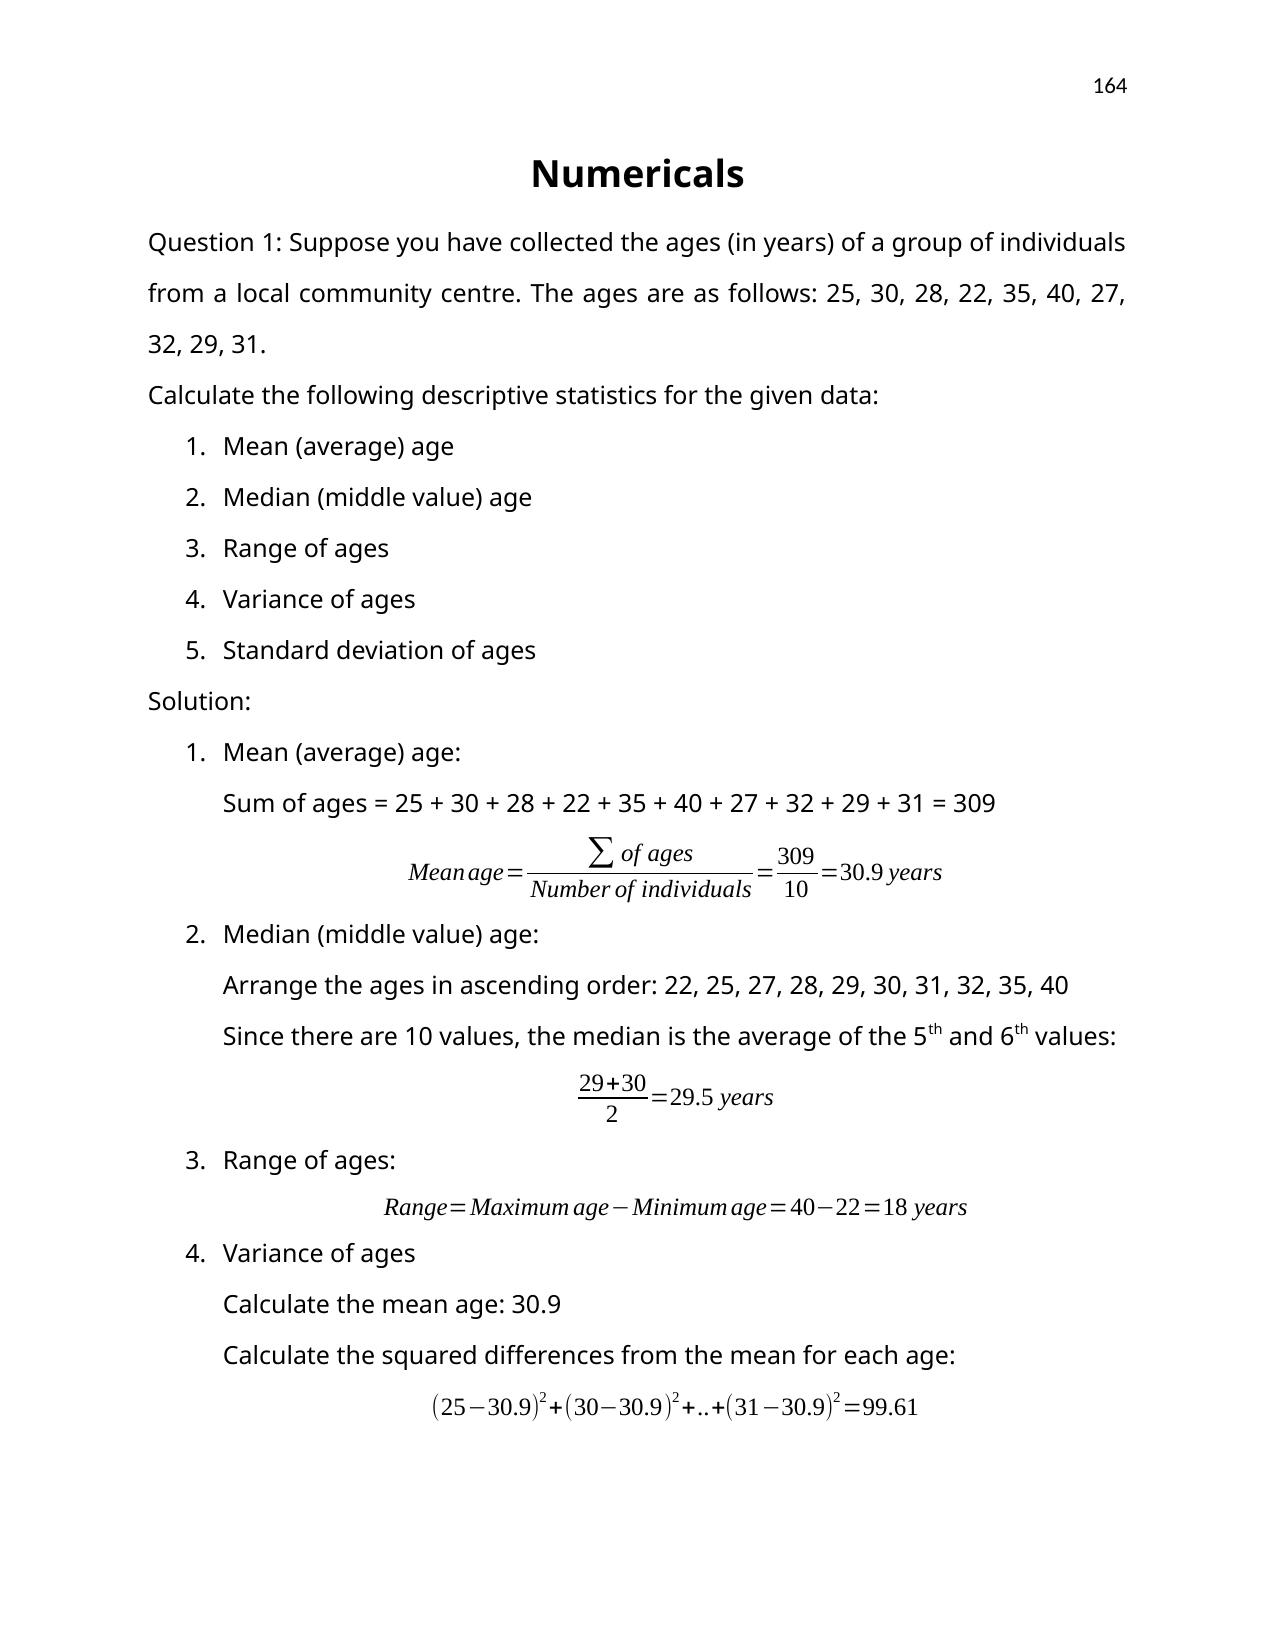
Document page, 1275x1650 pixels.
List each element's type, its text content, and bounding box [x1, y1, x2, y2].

text Calculate the following descriptive statistics for the given data: [148, 377, 1127, 411]
list Median (middle value) age: [185, 916, 1127, 950]
list Calculate the mean age: 30.9 [223, 1286, 1127, 1320]
text Solution: [148, 684, 1127, 718]
list Mean (average) age: [185, 735, 1127, 769]
list Range of ages [185, 531, 1127, 564]
list Since there are 10 values, the median is the average of the 5th and 6th values: [223, 1018, 1127, 1052]
list Variance of ages [185, 582, 1127, 616]
list Range of ages: [185, 1142, 1127, 1176]
list Sum of ages = 25 + 30 + 28 + 22 + 35 + 40 + 27 + 32 + 29 + 31 = 309 [223, 786, 1127, 820]
list Median (middle value) age [185, 479, 1127, 513]
list Arrange the ages in ascending order: 22, 25, 27, 28, 29, 30, 31, 32, 35, 40 [223, 967, 1127, 1001]
list Variance of ages [185, 1235, 1127, 1269]
list Calculate the squared differences from the mean for each age: [223, 1337, 1127, 1371]
list Standard deviation of ages [185, 633, 1127, 667]
list Mean (average) age [185, 428, 1127, 462]
text Numericals [148, 148, 1127, 199]
text Question 1: Suppose you have collected the ages (in years) of a group of individuals from a local community centre. The ages are as follows: 25, 30, 28, 22, 35, 40, 27, 32, 29, 31. [148, 224, 1127, 360]
